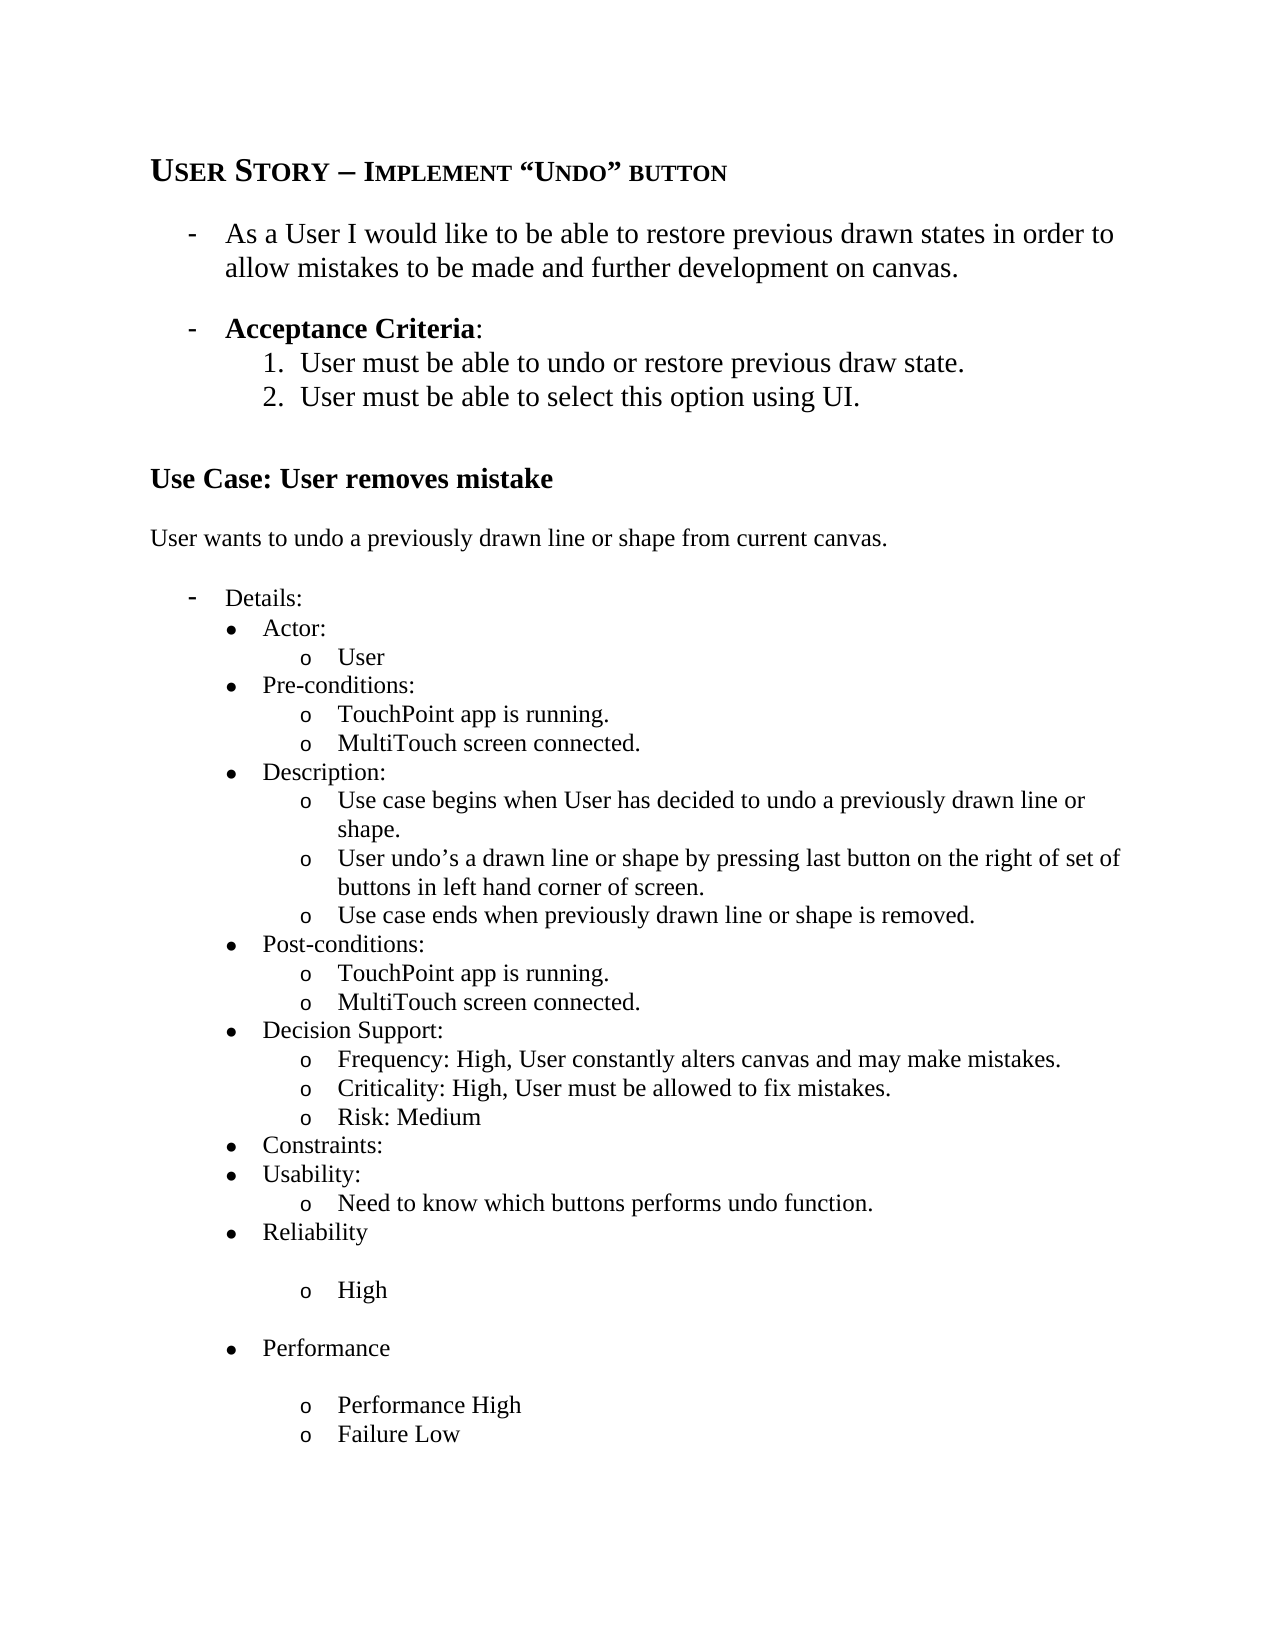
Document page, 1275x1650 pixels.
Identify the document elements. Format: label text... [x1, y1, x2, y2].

text User Story – Implement “Undo” button [150, 150, 1125, 188]
list Pre-conditions: [225, 671, 1125, 699]
list MultiTouch screen connected. [300, 987, 1125, 1016]
list User [300, 642, 1125, 671]
list Reliability [225, 1217, 1125, 1246]
text Use Case: User removes mistake [150, 461, 1125, 495]
list Decision Support: [225, 1016, 1125, 1044]
list User must be able to select this option using UI. [262, 379, 1125, 412]
list Need to know which buttons performs undo function. [300, 1188, 1125, 1217]
list Frequency: High, User constantly alters canvas and may make mistakes. [300, 1044, 1125, 1073]
list Constraints: [225, 1131, 1125, 1159]
list As a User I would like to be able to restore previous drawn states in order to allow mistakes to be made and further development on canvas. [187, 216, 1125, 283]
list Post-conditions: [225, 929, 1125, 958]
list High [300, 1275, 1125, 1303]
list TouchPoint app is running. [300, 958, 1125, 987]
list TouchPoint app is running. [300, 699, 1125, 728]
list Details: [187, 579, 1125, 613]
list Actor: [225, 613, 1125, 642]
list Performance [225, 1333, 1125, 1361]
list Use case ends when previously drawn line or shape is removed. [300, 901, 1125, 929]
list Failure Low [300, 1419, 1125, 1448]
list Performance High [300, 1391, 1125, 1419]
list Criticality: High, User must be allowed to fix mistakes. [300, 1073, 1125, 1102]
list MultiTouch screen connected. [300, 728, 1125, 757]
list Risk: Medium [300, 1102, 1125, 1131]
list User must be able to undo or restore previous draw state. [262, 345, 1125, 379]
list User undo’s a drawn line or shape by pressing last button on the right of set of buttons in left hand corner of screen. [300, 843, 1125, 901]
text User wants to undo a previously drawn line or shape from current canvas. [150, 523, 1125, 551]
list Use case begins when User has decided to undo a previously drawn line or shape. [300, 786, 1125, 843]
list Acceptance Criteria: [187, 312, 1125, 345]
list Description: [225, 757, 1125, 786]
list Usability: [225, 1159, 1125, 1188]
